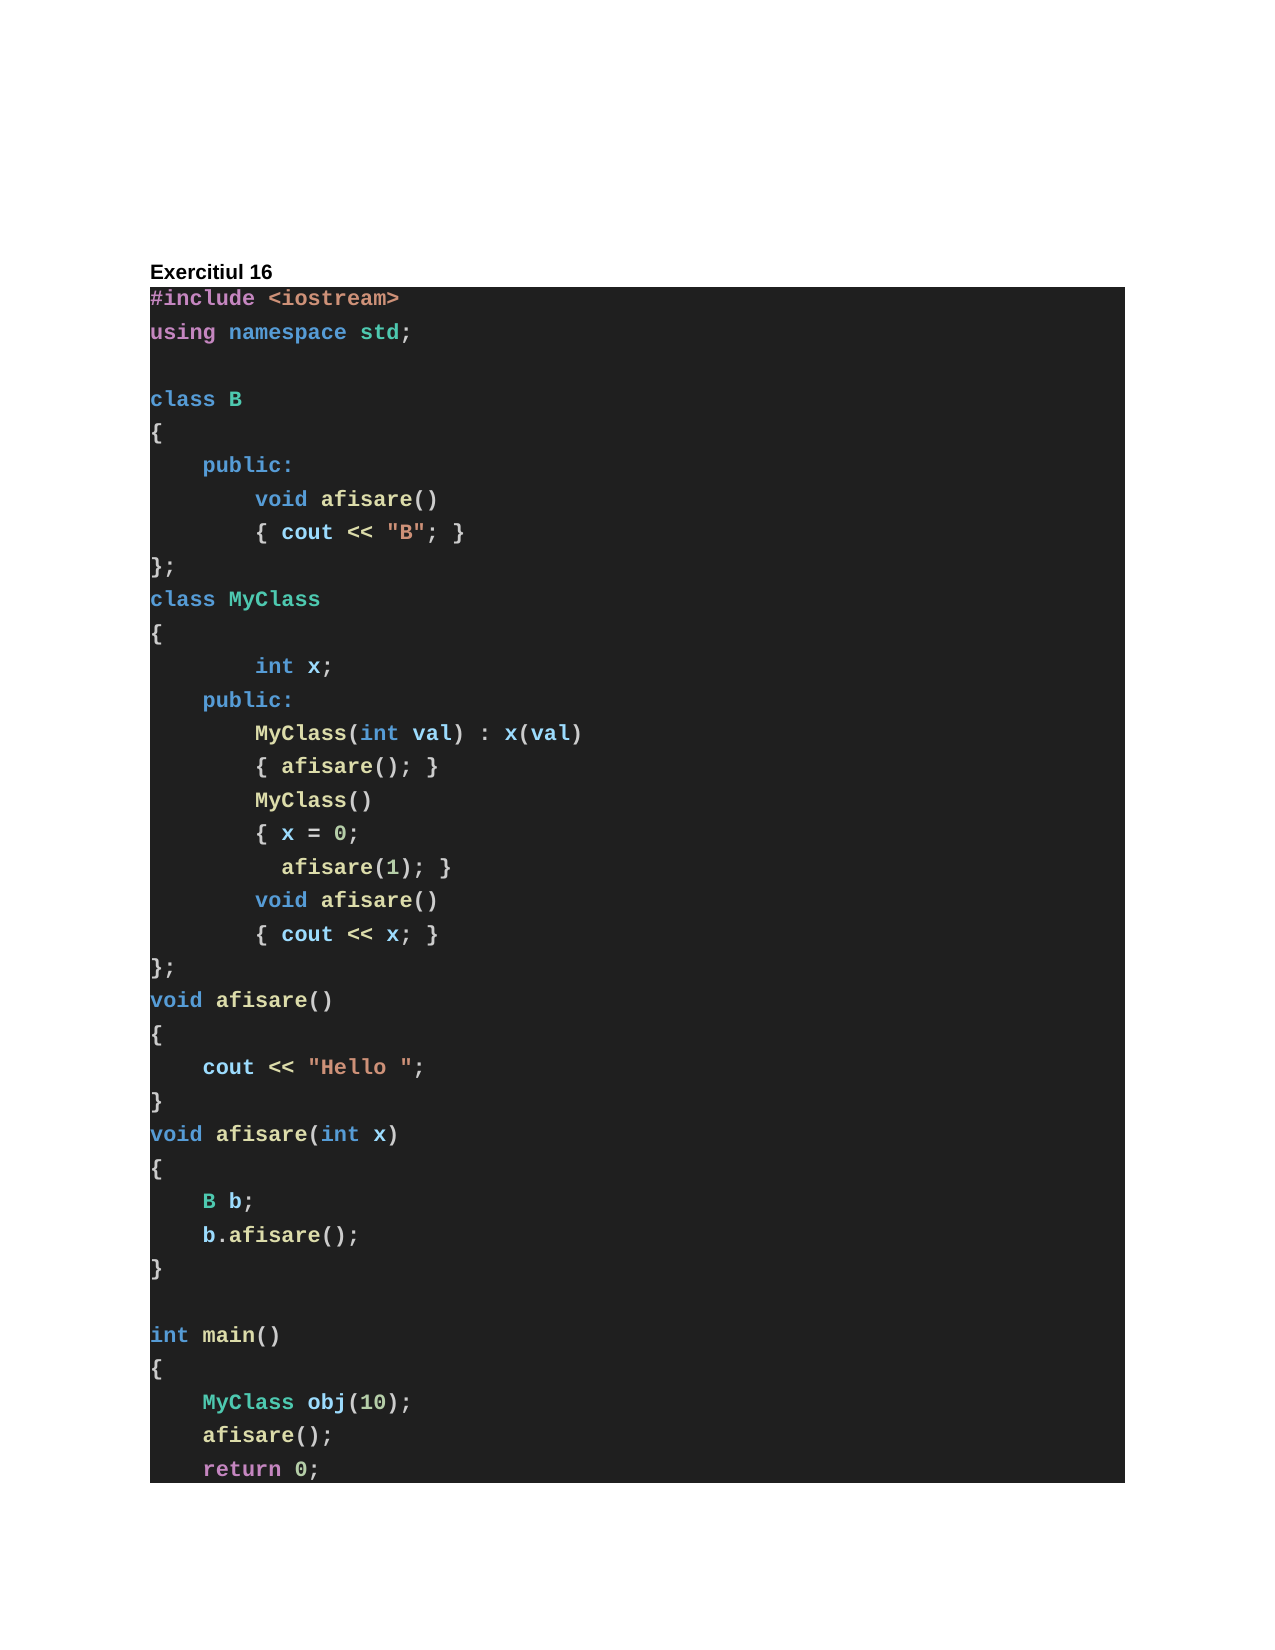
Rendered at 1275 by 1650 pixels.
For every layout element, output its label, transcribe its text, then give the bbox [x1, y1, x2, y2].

text }; [150, 956, 1125, 981]
text #include <iostream> [150, 287, 1125, 312]
text { [150, 622, 1125, 647]
text void afisare(int x) [150, 1123, 1125, 1148]
text B b; [150, 1190, 1125, 1215]
text { [150, 1023, 1125, 1048]
text { afisare(); } [150, 756, 1125, 780]
text class B [150, 388, 1125, 413]
text { cout << "B"; } [150, 522, 1125, 546]
text afisare(1); } [150, 856, 1125, 881]
text { x = 0; [150, 822, 1125, 847]
text afisare(); [150, 1424, 1125, 1449]
text class MyClass [150, 588, 1125, 613]
text } [150, 1257, 1125, 1282]
text int main() [150, 1324, 1125, 1349]
text { [150, 1157, 1125, 1182]
text MyClass() [150, 789, 1125, 814]
text Exercitiul 16 [150, 260, 1125, 284]
text MyClass obj(10); [150, 1391, 1125, 1416]
text int x; [150, 655, 1125, 680]
text { [150, 421, 1125, 446]
text public: [150, 689, 1125, 713]
text public: [150, 455, 1125, 479]
text { [150, 1357, 1125, 1382]
text }; [150, 555, 1125, 580]
text return 0; [150, 1458, 1125, 1483]
text } [150, 1090, 1125, 1115]
text void afisare() [150, 488, 1125, 513]
text cout << "Hello "; [150, 1057, 1125, 1081]
text { cout << x; } [150, 923, 1125, 948]
text void afisare() [150, 990, 1125, 1014]
text void afisare() [150, 889, 1125, 914]
text b.afisare(); [150, 1224, 1125, 1248]
text MyClass(int val) : x(val) [150, 722, 1125, 747]
text using namespace std; [150, 321, 1125, 346]
